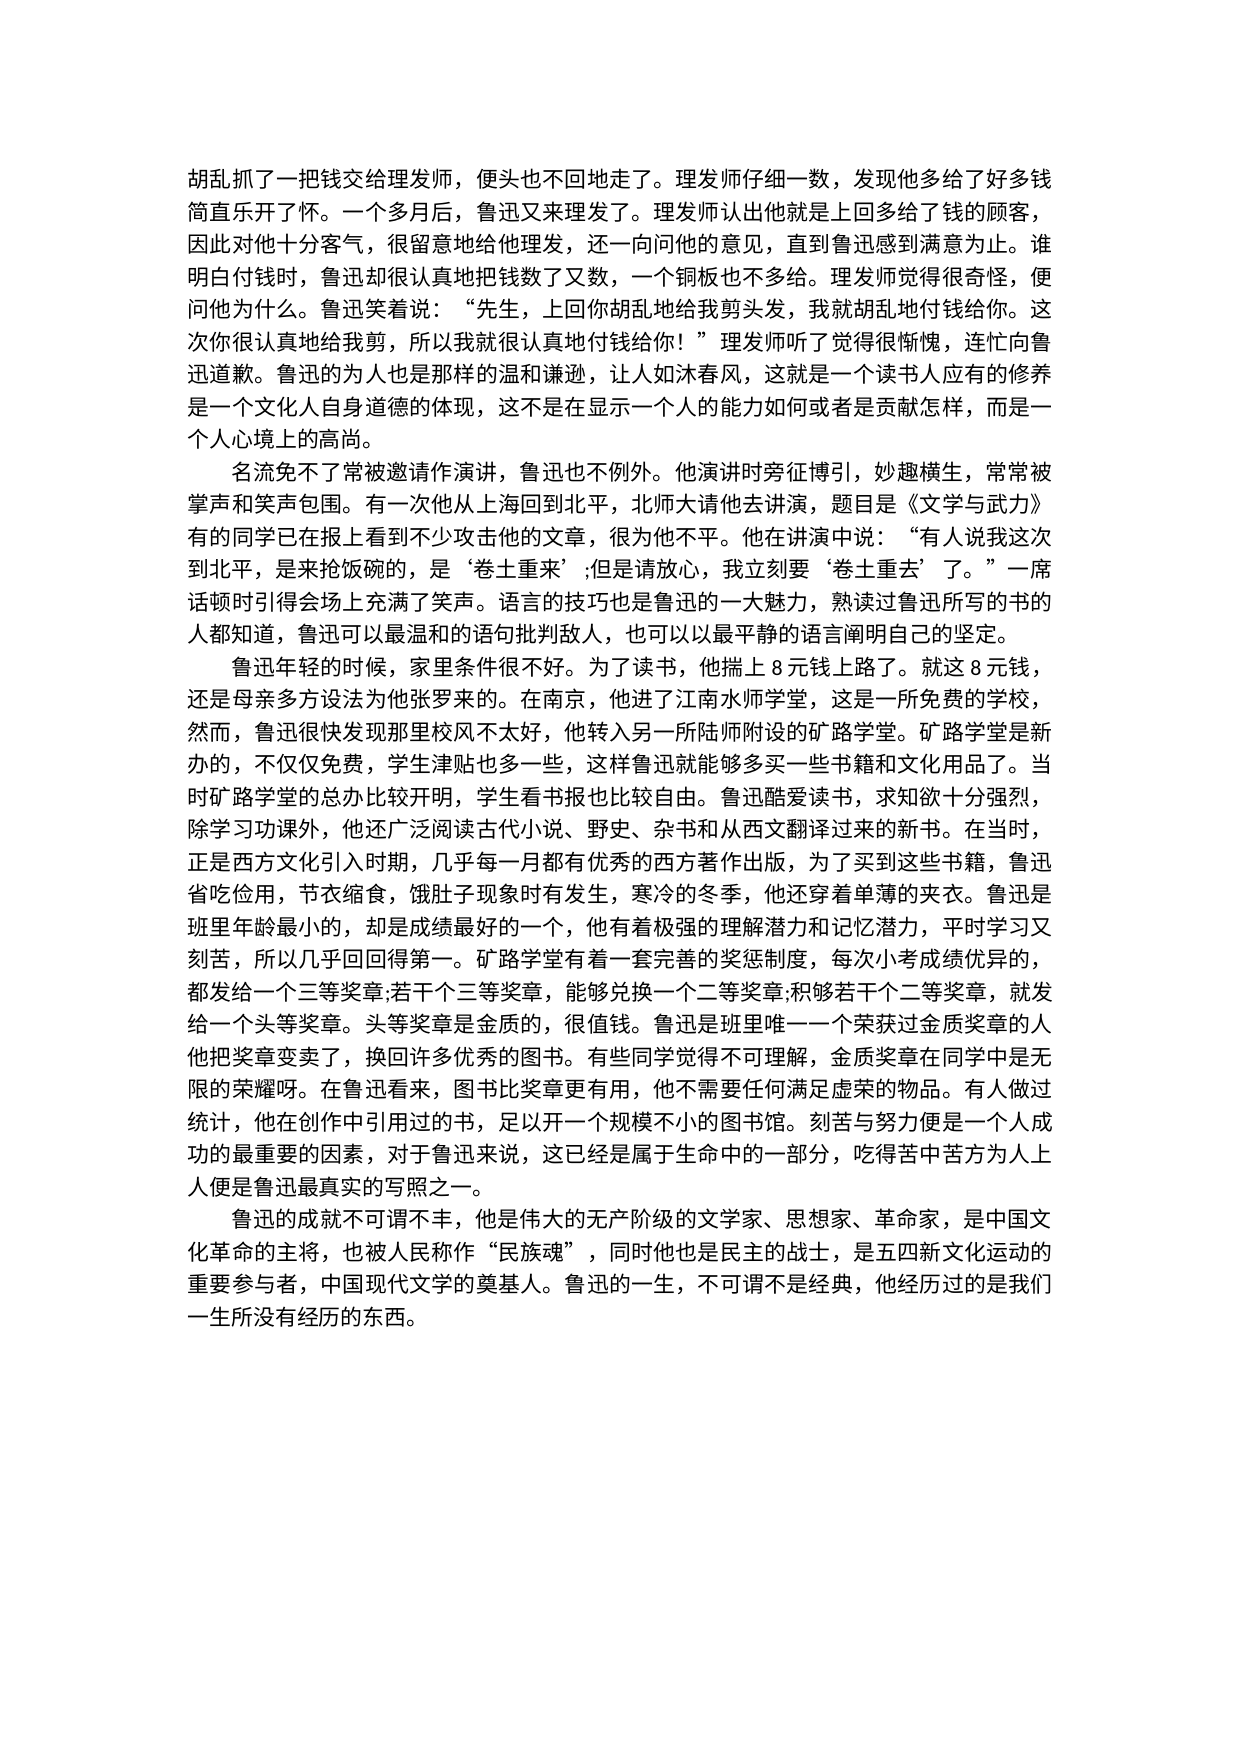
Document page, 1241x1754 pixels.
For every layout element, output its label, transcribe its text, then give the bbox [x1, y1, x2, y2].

text 鲁迅年轻的时候，家里条件很不好。为了读书，他揣上8元钱上路了。就这8元钱，还是母亲多方设法为他张罗来的。在南京，他进了江南水师学堂，这是一所免费的学校，然而，鲁迅很快发现那里校风不太好，他转入另一所陆师附设的矿路学堂。矿路学堂是新办的，不仅仅免费，学生津贴也多一些，这样鲁迅就能够多买一些书籍和文化用品了。当时矿路学堂的总办比较开明，学生看书报也比较自由。鲁迅酷爱读书，求知欲十分强烈，除学习功课外，他还广泛阅读古代小说、野史、杂书和从西文翻译过来的新书。在当时，正是西方文化引入时期，几乎每一月都有优秀的西方著作出版，为了买到这些书籍，鲁迅省吃俭用，节衣缩食，饿肚子现象时有发生，寒冷的冬季，他还穿着单薄的夹衣。鲁迅是班里年龄最小的，却是成绩最好的一个，他有着极强的理解潜力和记忆潜力，平时学习又刻苦，所以几乎回回得第一。矿路学堂有着一套完善的奖惩制度，每次小考成绩优异的，都发给一个三等奖章;若干个三等奖章，能够兑换一个二等奖章;积够若干个二等奖章，就发给一个头等奖章。头等奖章是金质的，很值钱。鲁迅是班里唯一一个荣获过金质奖章的人，他把奖章变卖了，换回许多优秀的图书。有些同学觉得不可理解，金质奖章在同学中是无限的荣耀呀。在鲁迅看来，图书比奖章更有用，他不需要任何满足虚荣的物品。有人做过统计，他在创作中引用过的书，足以开一个规模不小的图书馆。刻苦与努力便是一个人成功的最重要的因素，对于鲁迅来说，这已经是属于生命中的一部分，吃得苦中苦方为人上人便是鲁迅最真实的写照之一。 [187, 649, 1053, 1202]
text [187, 162, 1053, 454]
text 鲁迅的成就不可谓不丰，他是伟大的无产阶级的文学家、思想家、革命家，是中国文化革命的主将，也被人民称作“民族魂”，同时他也是民主的战士，是五四新文化运动的重要参与者，中国现代文学的奠基人。鲁迅的一生，不可谓不是经典，他经历过的是我们一生所没有经历的东西。 [187, 1202, 1053, 1332]
text 名流免不了常被邀请作演讲，鲁迅也不例外。他演讲时旁征博引，妙趣横生，常常被掌声和笑声包围。有一次他从上海回到北平，北师大请他去讲演，题目是《文学与武力》。有的同学已在报上看到不少攻击他的文章，很为他不平。他在讲演中说：“有人说我这次到北平，是来抢饭碗的，是‘卷土重来’;但是请放心，我立刻要‘卷土重去’了。”一席话顿时引得会场上充满了笑声。语言的技巧也是鲁迅的一大魅力，熟读过鲁迅所写的书的人都知道，鲁迅可以最温和的语句批判敌人，也可以以最平静的语言阐明自己的坚定。 [187, 454, 1053, 649]
